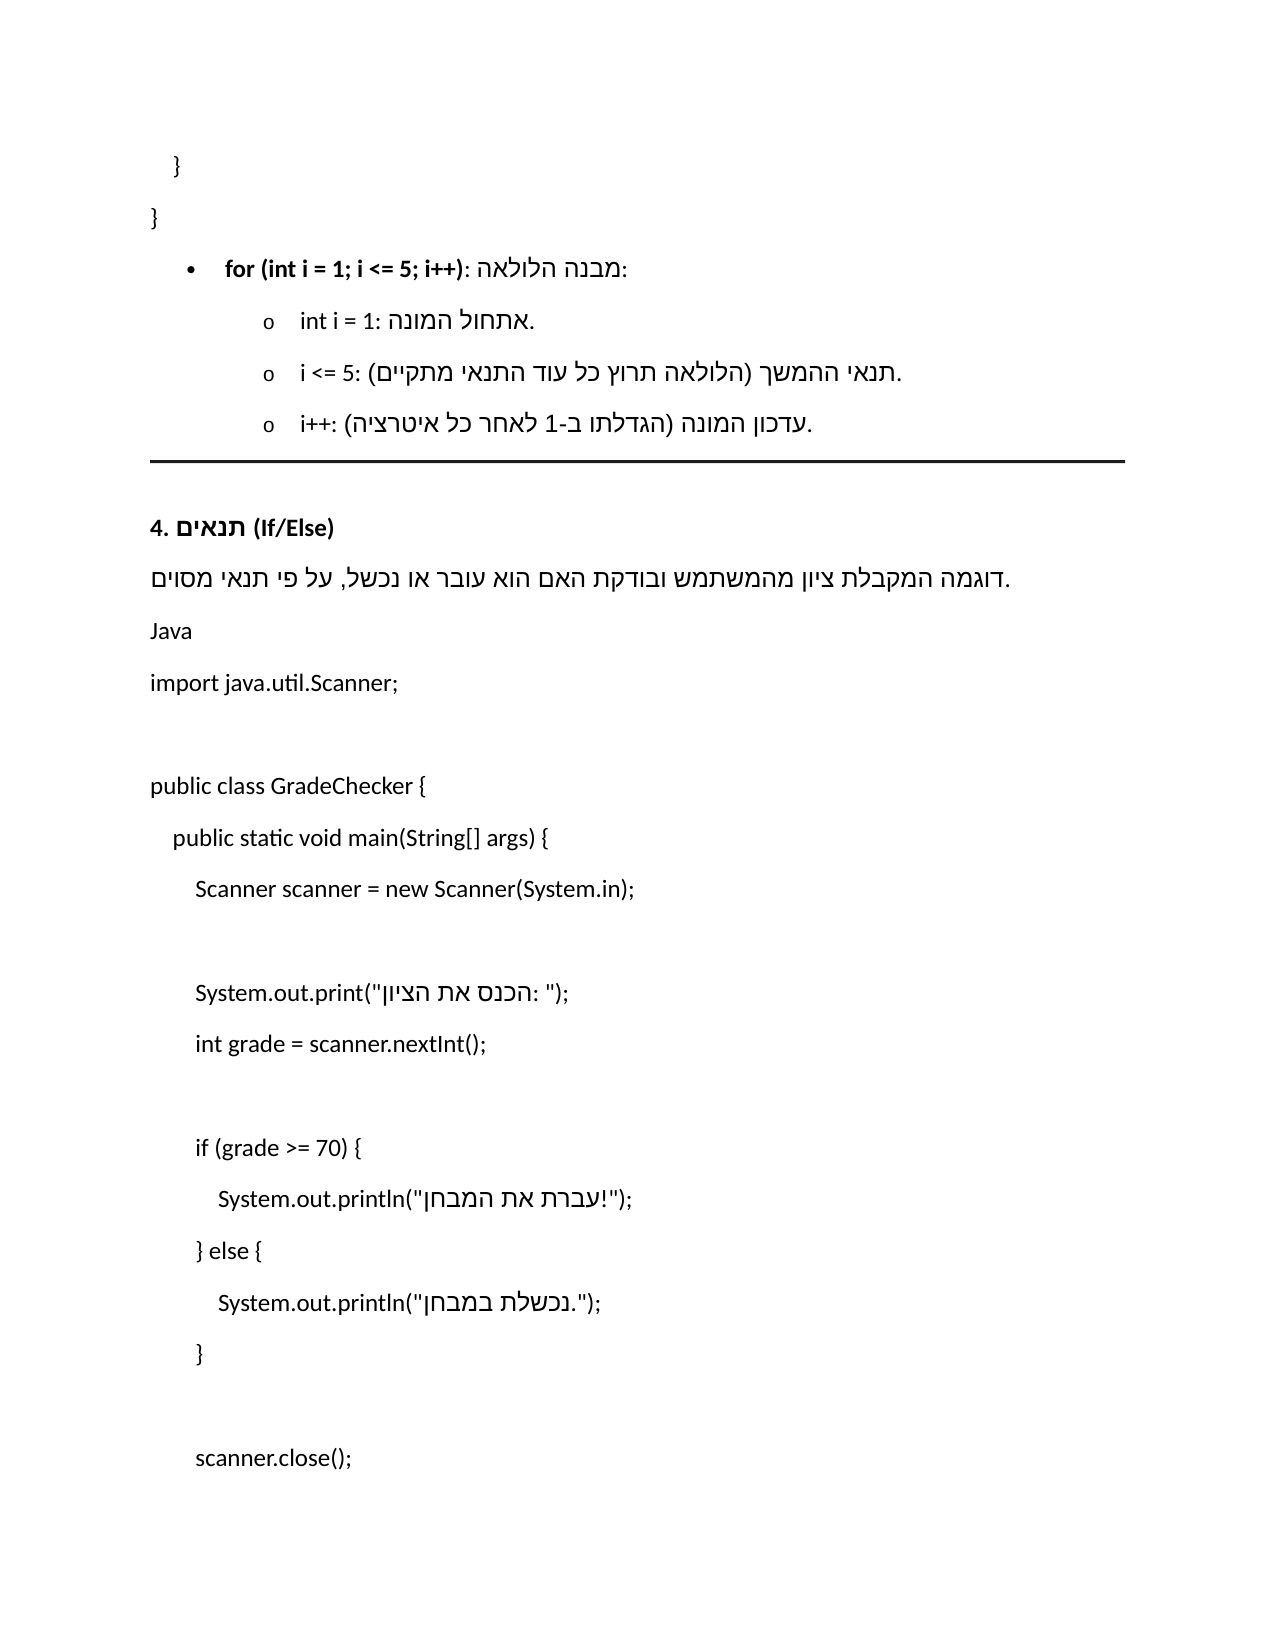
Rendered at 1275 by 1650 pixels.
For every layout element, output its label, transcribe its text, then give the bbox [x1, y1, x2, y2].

text System.out.println("עברת את המבחן!"); [150, 1183, 1125, 1214]
text public class GradeChecker { [150, 770, 1125, 801]
list i++: עדכון המונה (הגדלתו ב-1 לאחר כל איטרציה). [262, 408, 1125, 439]
text if (grade >= 70) { [150, 1132, 1125, 1162]
text scanner.close(); [150, 1442, 1125, 1472]
text Scanner scanner = new Scanner(System.in); [150, 873, 1125, 904]
text public static void main(String[] args) { [150, 822, 1125, 852]
text } [150, 202, 1125, 232]
text import java.util.Scanner; [150, 667, 1125, 697]
text Java [150, 615, 1125, 646]
text int grade = scanner.nextInt(); [150, 1028, 1125, 1059]
text System.out.print("הכנס את הציון: "); [150, 977, 1125, 1007]
text דוגמה המקבלת ציון מהמשתמש ובודקת האם הוא עובר או נכשל, על פי תנאי מסוים. [150, 563, 1125, 594]
list i <= 5: תנאי ההמשך (הלולאה תרוץ כל עוד התנאי מתקיים). [262, 357, 1125, 387]
text } [150, 1338, 1125, 1369]
list for (int i = 1; i <= 5; i++): מבנה הלולאה: [187, 253, 1125, 284]
text System.out.println("נכשלת במבחן."); [150, 1287, 1125, 1317]
text } [150, 150, 1125, 181]
text 4. תנאים (If/Else) [150, 512, 1125, 542]
list int i = 1: אתחול המונה. [262, 305, 1125, 336]
text } else { [150, 1235, 1125, 1266]
